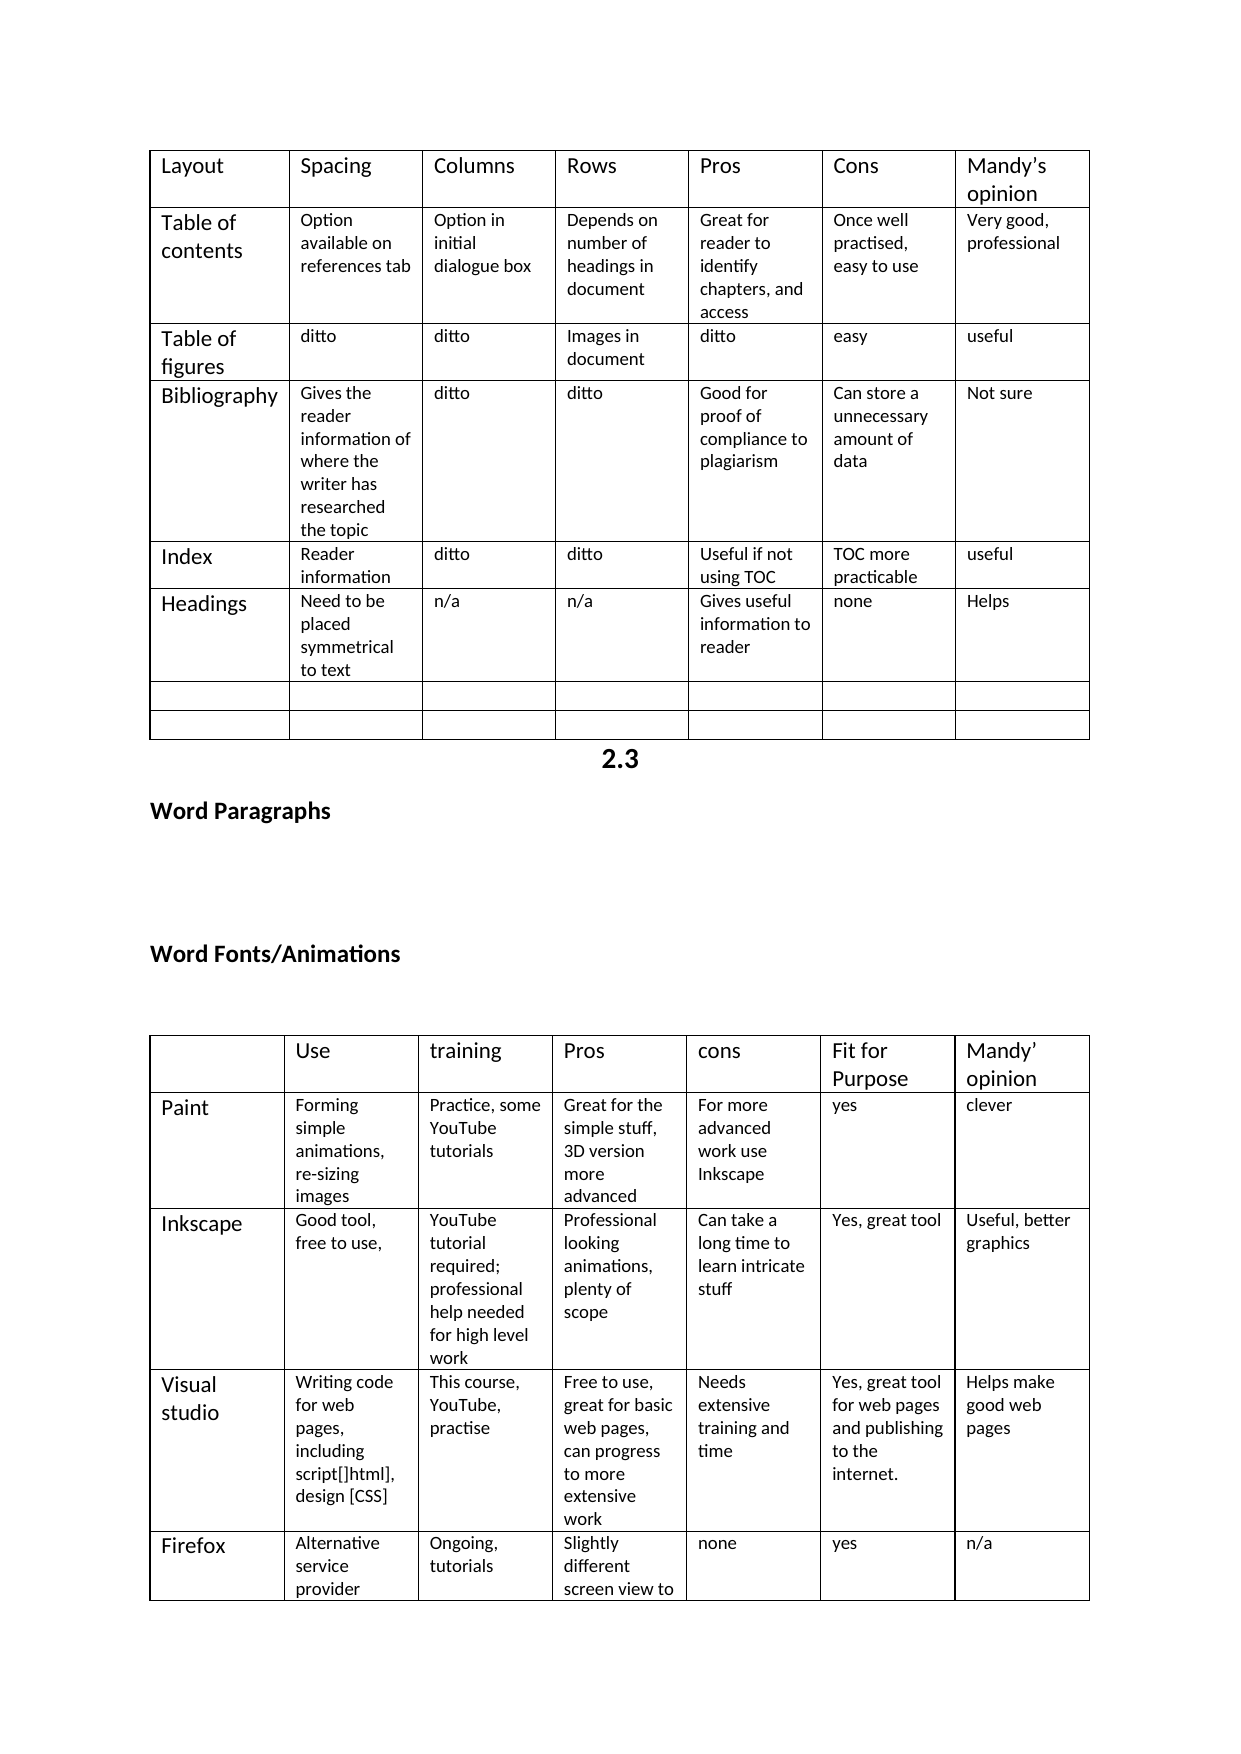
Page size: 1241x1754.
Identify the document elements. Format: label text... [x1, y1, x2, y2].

table_cell Reader information [290, 542, 422, 588]
table_cell [689, 682, 822, 710]
table_cell easy [823, 324, 955, 380]
table_cell Helps make good web pages [956, 1370, 1089, 1531]
table_cell Images in document [556, 324, 688, 380]
table_cell Forming simple animations, re-sizing images [285, 1093, 418, 1208]
table_cell Yes, great tool for web pages and publishing to the internet. [821, 1370, 954, 1531]
table_cell Gives the reader information of where the writer has researched the topic [290, 381, 422, 541]
table_cell Good for proof of compliance to plagiarism [689, 381, 822, 541]
table_cell clever [956, 1093, 1089, 1208]
table_cell Free to use, great for basic web pages, can progress to more extensive work [553, 1370, 686, 1531]
table_cell Useful, better graphics [956, 1209, 1089, 1369]
table_cell Professional looking animations, plenty of scope [553, 1209, 686, 1369]
table_cell Table of contents [151, 208, 289, 323]
table_cell Need to be placed symmetrical to text [290, 589, 422, 681]
table_cell Once well practised, easy to use [823, 208, 955, 323]
table_cell none [687, 1532, 820, 1600]
table_cell Paint [151, 1093, 284, 1208]
table_cell Very good, professional [956, 208, 1089, 323]
text Word Paragraphs [150, 795, 1090, 826]
table_header Mandy’s opinion [956, 151, 1089, 207]
table_cell This course, YouTube, practise [419, 1370, 552, 1531]
table_cell none [823, 589, 955, 681]
table_cell YouTube tutorial required; professional help needed for high level work [419, 1209, 552, 1369]
table_cell n/a [423, 589, 555, 681]
table_cell Depends on number of headings in document [556, 208, 688, 323]
table_cell [556, 682, 688, 710]
table_cell Great for the simple stuff, 3D version more advanced [553, 1093, 686, 1208]
table_cell Option available on references tab [290, 208, 422, 323]
table_header [151, 1036, 284, 1092]
table_cell [956, 682, 1089, 710]
table_cell Needs extensive training and time [687, 1370, 820, 1531]
table_cell ditto [689, 324, 822, 380]
table_cell ditto [423, 324, 555, 380]
table_header Rows [556, 151, 688, 207]
table_cell n/a [956, 1532, 1089, 1600]
table_cell n/a [556, 589, 688, 681]
table_header Spacing [290, 151, 422, 207]
text Word Fonts/Animations [150, 938, 1090, 969]
table_cell Practice, some YouTube tutorials [419, 1093, 552, 1208]
table_header Layout [151, 151, 289, 207]
table_header Pros [553, 1036, 686, 1092]
table_cell Inkscape [151, 1209, 284, 1369]
table_cell Useful if not using TOC [689, 542, 822, 588]
table_cell useful [956, 542, 1089, 588]
table_cell [423, 682, 555, 710]
table_cell Bibliography [151, 381, 289, 541]
table_cell yes [821, 1093, 954, 1208]
table_cell [689, 711, 822, 739]
table_cell [151, 682, 289, 710]
table_header cons [687, 1036, 820, 1092]
table_cell For more advanced work use Inkscape [687, 1093, 820, 1208]
table_cell Helps [956, 589, 1089, 681]
table_cell ditto [423, 542, 555, 588]
table_cell useful [956, 324, 1089, 380]
table_header Fit for Purpose [821, 1036, 954, 1092]
table_header Mandy’ opinion [956, 1036, 1089, 1092]
table_cell ditto [423, 381, 555, 541]
table_cell [290, 711, 422, 739]
table_cell [556, 711, 688, 739]
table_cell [285, 1532, 418, 1600]
table_cell yes [821, 1532, 954, 1600]
table_header Use [285, 1036, 418, 1092]
table_header Columns [423, 151, 555, 207]
table_header training [419, 1036, 552, 1092]
table_cell Option in initial dialogue box [423, 208, 555, 323]
table_cell Headings [151, 589, 289, 681]
table_cell ditto [556, 542, 688, 588]
table_cell Gives useful information to reader [689, 589, 822, 681]
table_cell Not sure [956, 381, 1089, 541]
text 2.3 [150, 740, 1090, 776]
table_cell Ongoing, tutorials [419, 1532, 552, 1600]
table_cell ditto [290, 324, 422, 380]
table_cell Table of figures [151, 324, 289, 380]
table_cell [553, 1532, 686, 1600]
table_cell Visual studio [151, 1370, 284, 1531]
table_header Cons [823, 151, 955, 207]
table_cell Can store a unnecessary amount of data [823, 381, 955, 541]
table_cell [423, 711, 555, 739]
table_cell [823, 682, 955, 710]
table_cell [823, 711, 955, 739]
table_cell Firefox [151, 1532, 284, 1600]
table_cell Index [151, 542, 289, 588]
table_cell Can take a long time to learn intricate stuff [687, 1209, 820, 1369]
table_header Pros [689, 151, 822, 207]
table_cell [956, 711, 1089, 739]
table_cell Good tool, free to use, [285, 1209, 418, 1369]
table_cell Yes, great tool [821, 1209, 954, 1369]
table_cell TOC more practicable [823, 542, 955, 588]
table_cell Great for reader to identify chapters, and access [689, 208, 822, 323]
table_cell Writing code for web pages, including script[]html], design [CSS] [285, 1370, 418, 1531]
table_cell [151, 711, 289, 739]
table_cell [290, 682, 422, 710]
table_cell ditto [556, 381, 688, 541]
